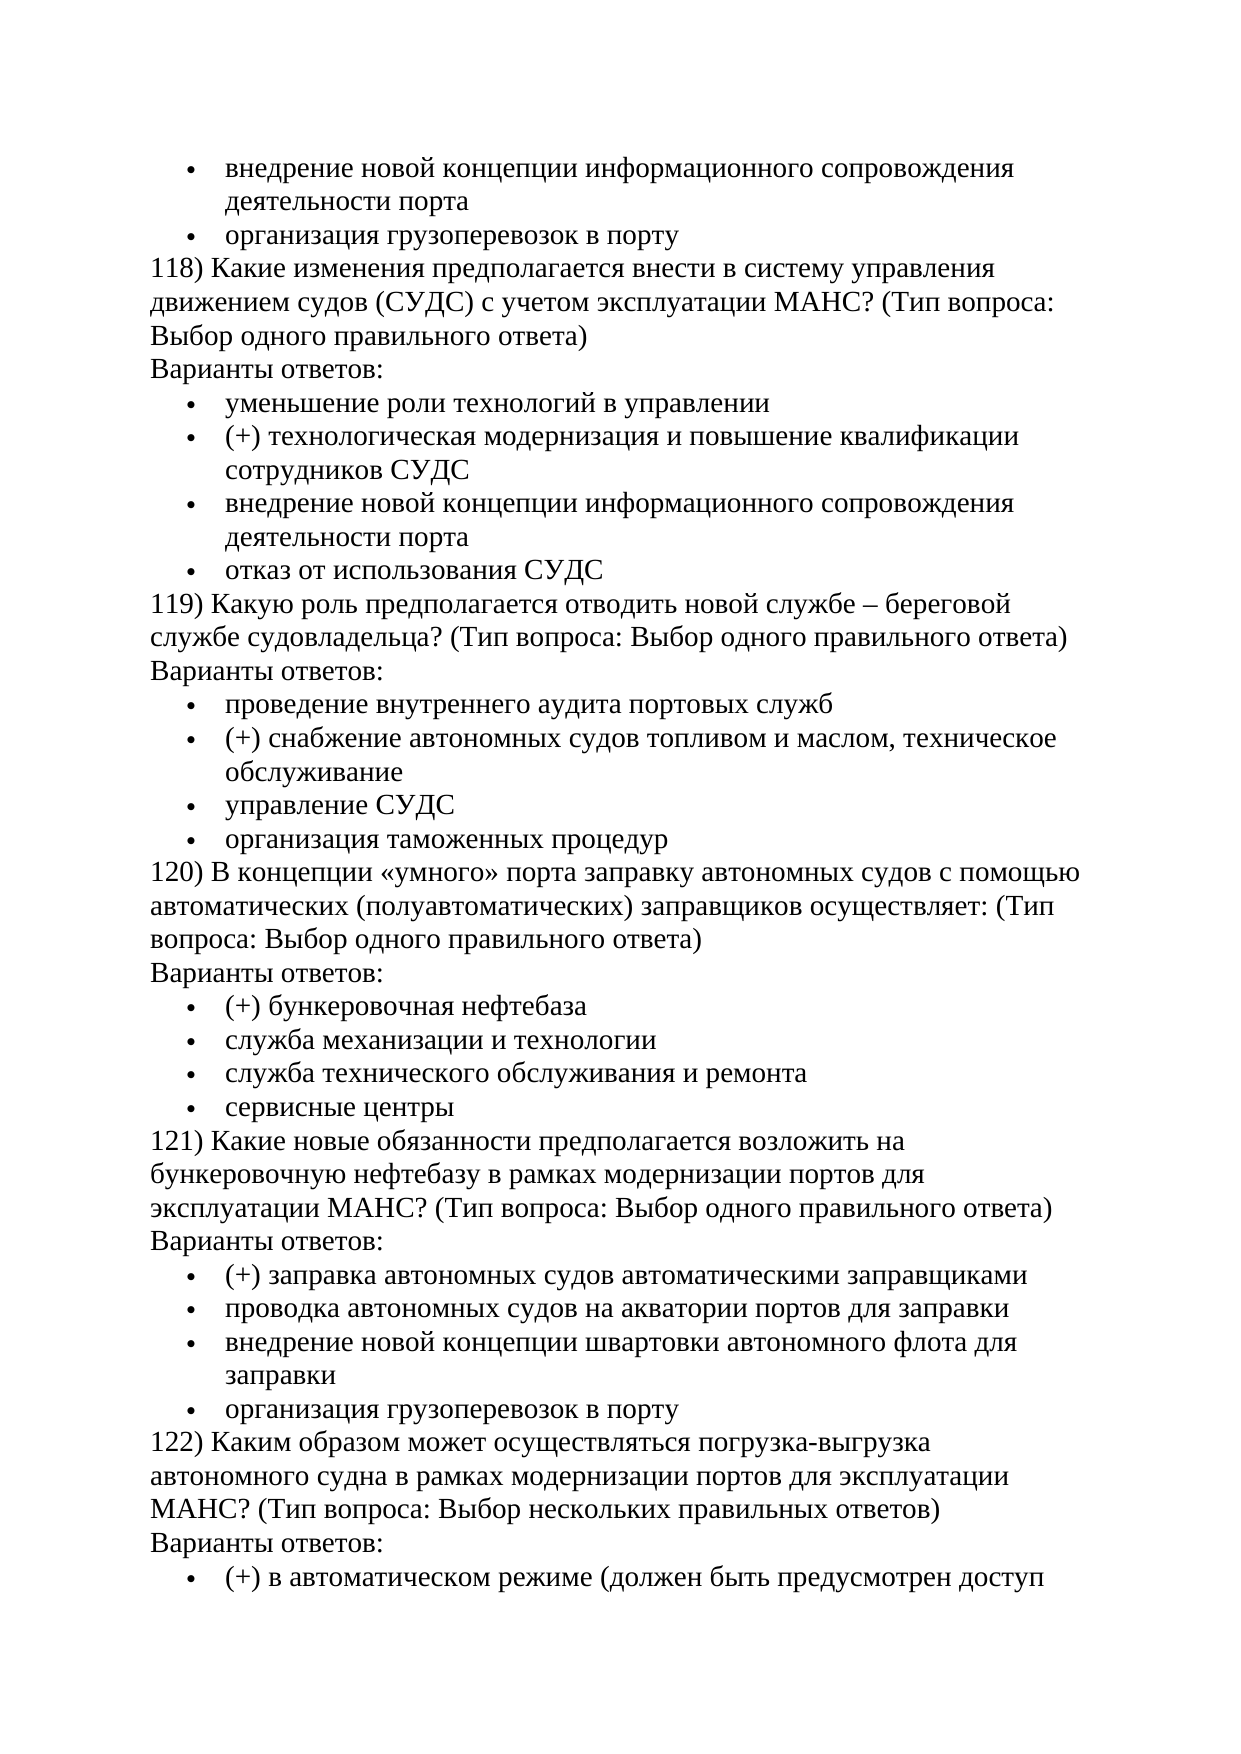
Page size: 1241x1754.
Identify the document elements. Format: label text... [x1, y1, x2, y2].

list (+) бункеровочная нефтебаза [187, 988, 1090, 1022]
list служба технического обслуживания и ремонта [187, 1056, 1090, 1089]
list (+) заправка автономных судов автоматическими заправщиками [187, 1257, 1090, 1290]
list проведение внутреннего аудита портовых служб [187, 687, 1090, 720]
list внедрение новой концепции информационного сопровождения деятельности порта [187, 485, 1090, 552]
list организация грузоперевозок в порту [187, 217, 1090, 251]
list внедрение новой концепции информационного сопровождения деятельности порта [187, 150, 1090, 217]
text 122) Каким образом может осуществляться погрузка-выгрузка автономного судна в рамках модернизации портов для эксплуатации МАНС? (Тип вопроса: Выбор нескольких правильных ответов) [150, 1424, 1090, 1525]
text 120) В концепции «умного» порта заправку автономных судов с помощью автоматических (полуавтоматических) заправщиков осуществляет: (Тип вопроса: Выбор одного правильного ответа) [150, 854, 1090, 955]
text Варианты ответов: [150, 955, 1090, 988]
list проводка автономных судов на акватории портов для заправки [187, 1290, 1090, 1324]
list организация таможенных процедур [187, 821, 1090, 854]
text 118) Какие изменения предполагается внести в систему управления движением судов (СУДС) с учетом эксплуатации МАНС? (Тип вопроса: Выбор одного правильного ответа) [150, 251, 1090, 351]
list внедрение новой концепции швартовки автономного флота для заправки [187, 1324, 1090, 1391]
list отказ от использования СУДС [187, 552, 1090, 586]
text Варианты ответов: [150, 1525, 1090, 1559]
list (+) снабжение автономных судов топливом и маслом, техническое обслуживание [187, 720, 1090, 787]
text 119) Какую роль предполагается отводить новой службе – береговой службе судовладельца? (Тип вопроса: Выбор одного правильного ответа) [150, 586, 1090, 653]
list сервисные центры [187, 1089, 1090, 1123]
text Варианты ответов: [150, 1223, 1090, 1257]
list уменьшение роли технологий в управлении [187, 385, 1090, 418]
text 121) Какие новые обязанности предполагается возложить на бункеровочную нефтебазу в рамках модернизации портов для эксплуатации МАНС? (Тип вопроса: Выбор одного правильного ответа) [150, 1123, 1090, 1223]
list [187, 1559, 1090, 1592]
list управление СУДС [187, 787, 1090, 821]
list организация грузоперевозок в порту [187, 1391, 1090, 1424]
list (+) технологическая модернизация и повышение квалификации сотрудников СУДС [187, 418, 1090, 485]
text Варианты ответов: [150, 653, 1090, 687]
text Варианты ответов: [150, 351, 1090, 385]
list служба механизации и технологии [187, 1022, 1090, 1056]
